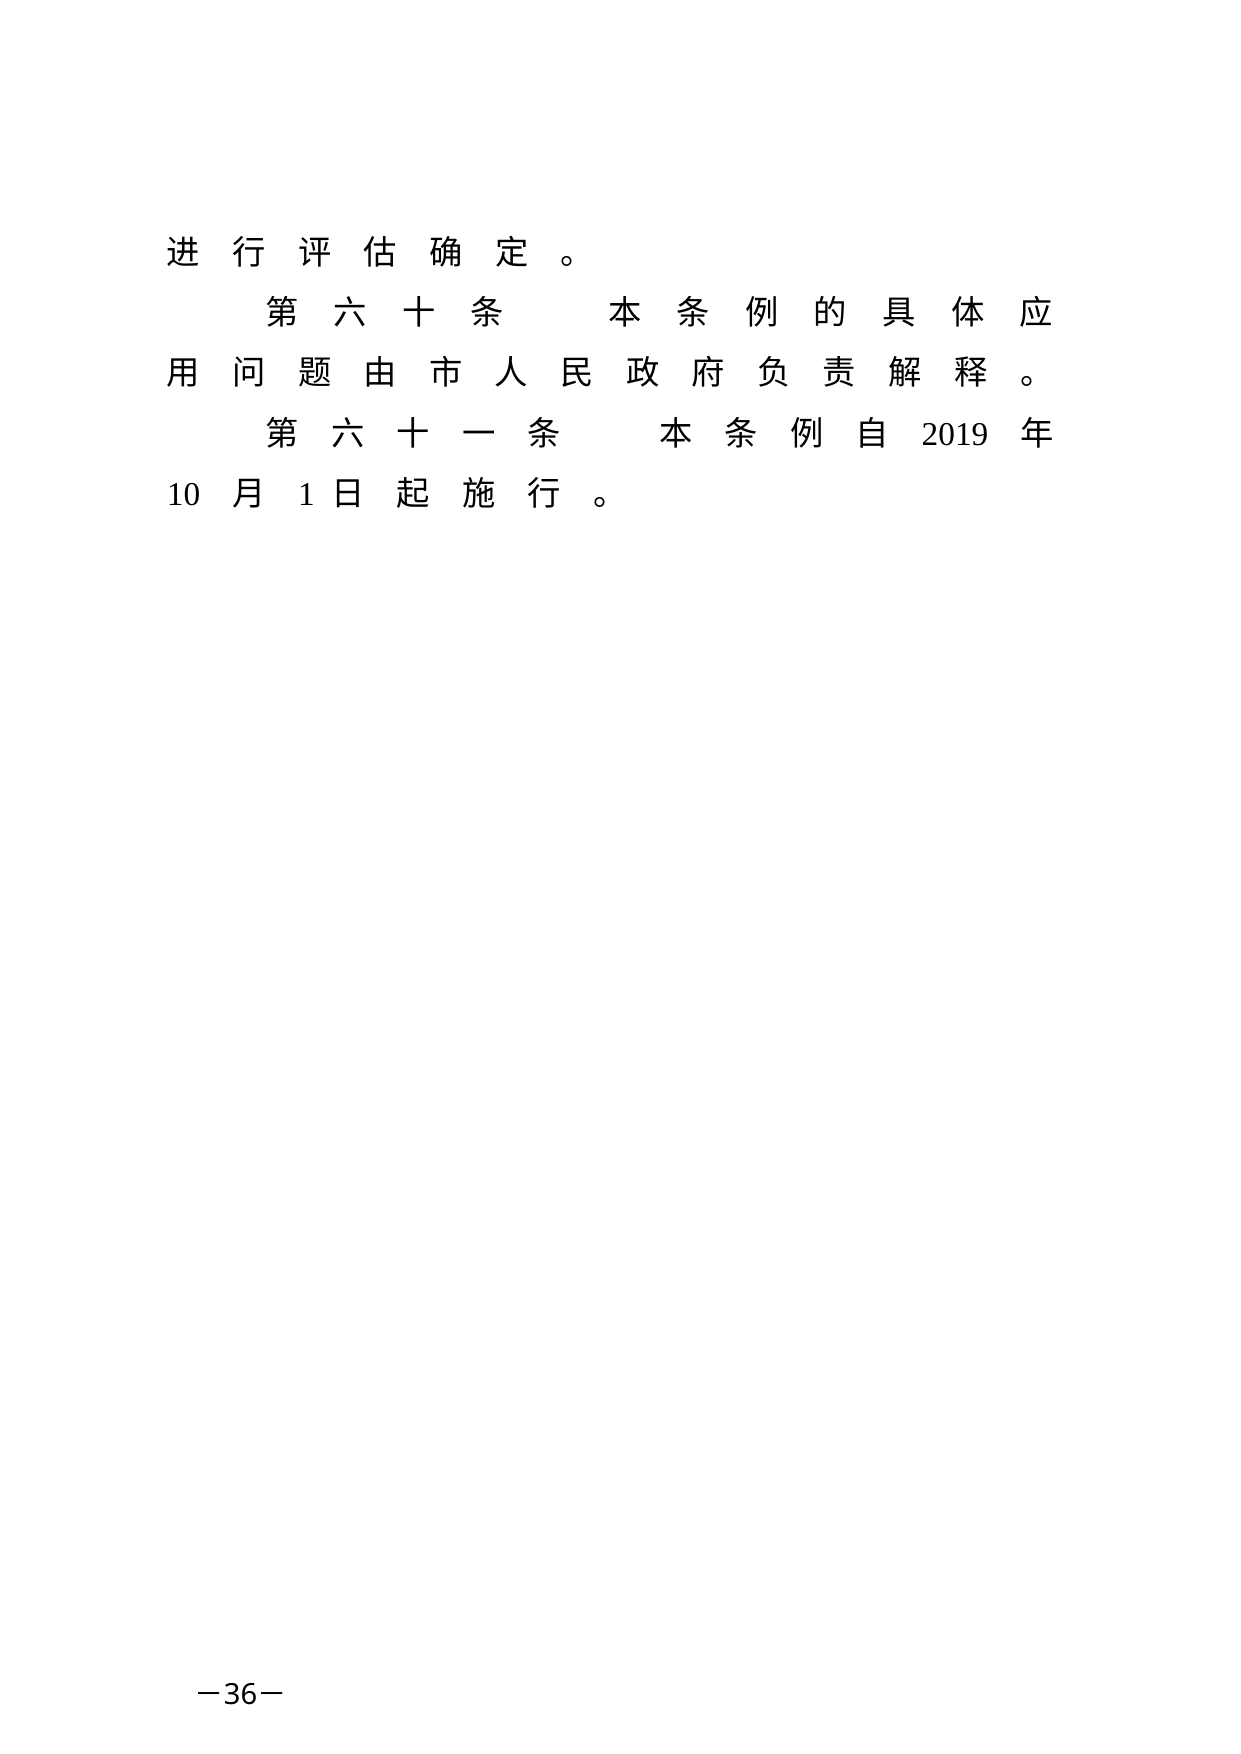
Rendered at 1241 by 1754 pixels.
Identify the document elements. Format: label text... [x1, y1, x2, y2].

text 第六十一条 本条例自2019年10月1日起施行。 [167, 400, 1085, 521]
text 第六十条 本条例的具体应用问题由市人民政府负责解释。 [167, 280, 1085, 400]
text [167, 219, 1085, 280]
